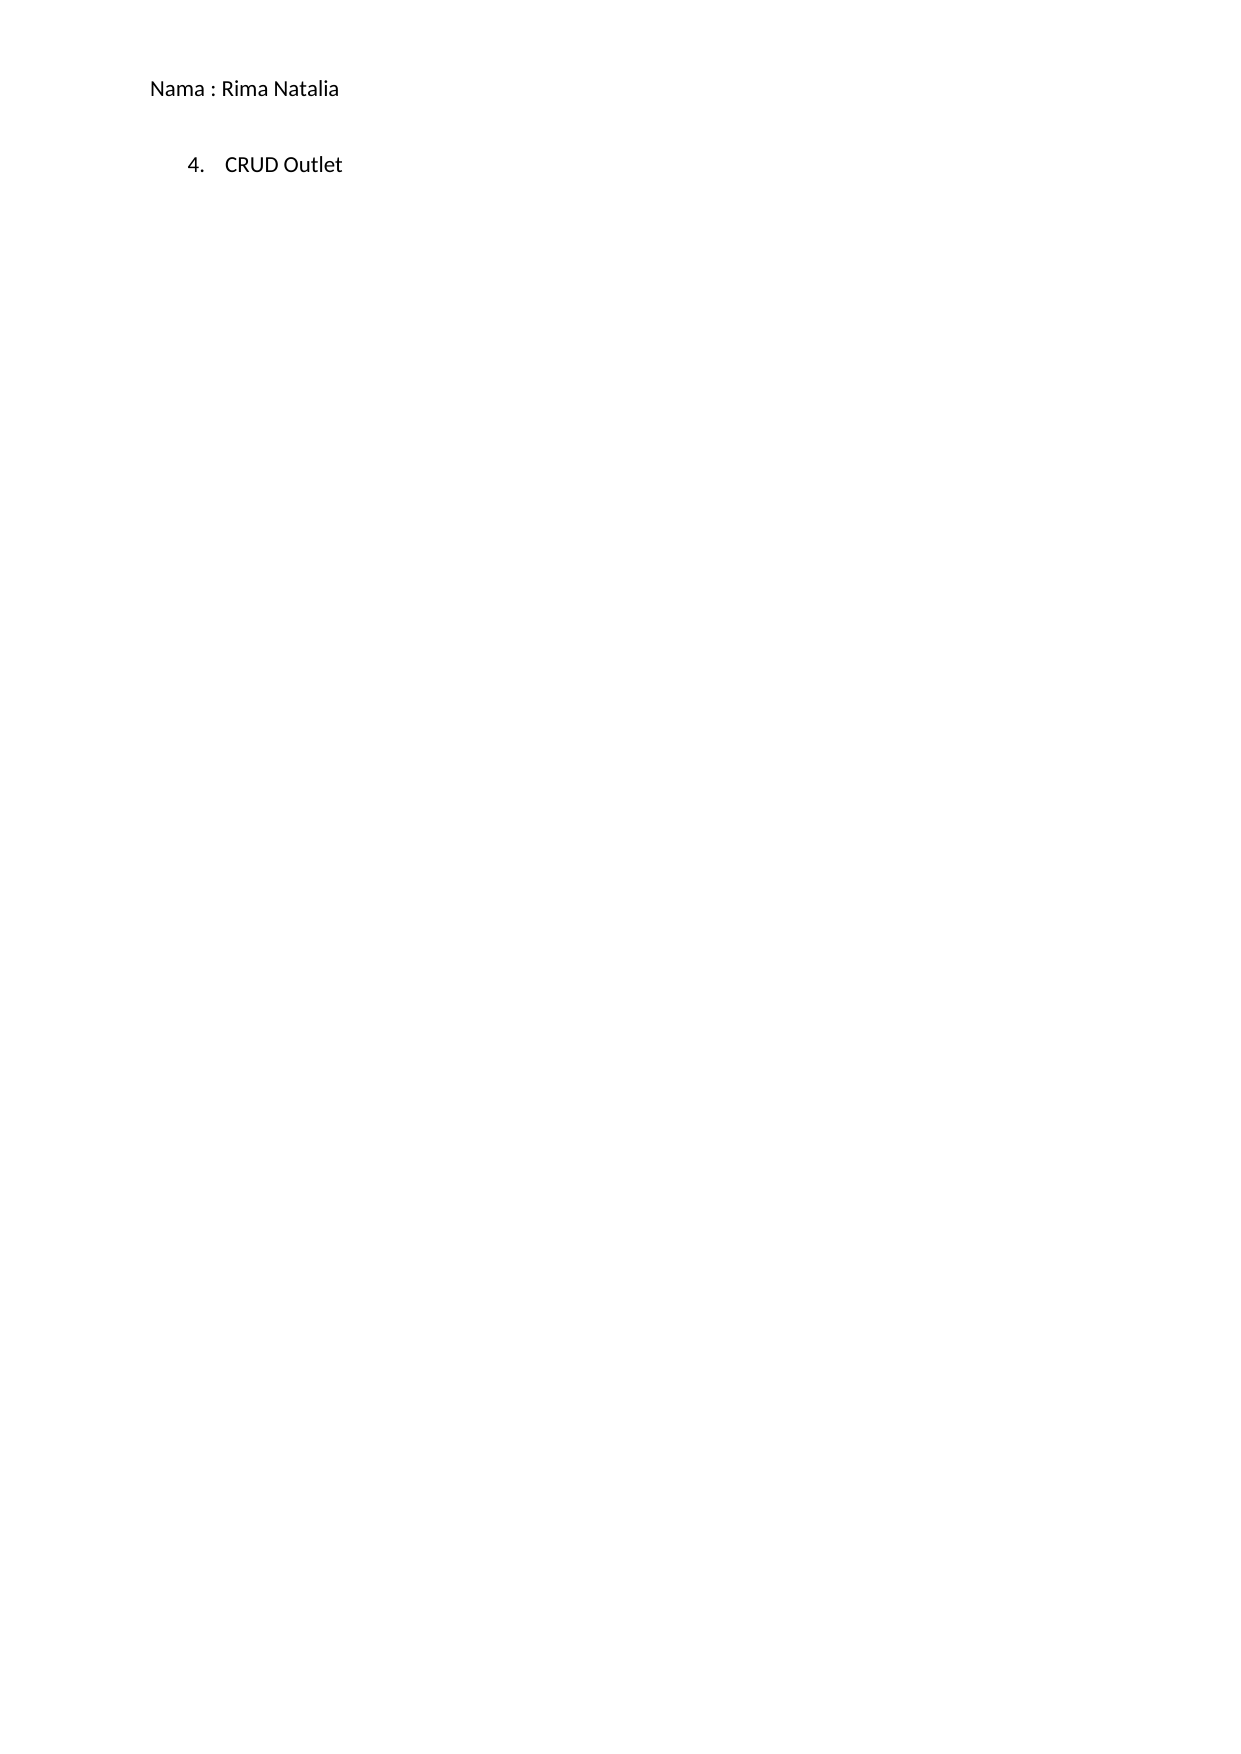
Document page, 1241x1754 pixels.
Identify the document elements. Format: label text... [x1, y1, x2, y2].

list CRUD Outlet [187, 150, 1090, 178]
